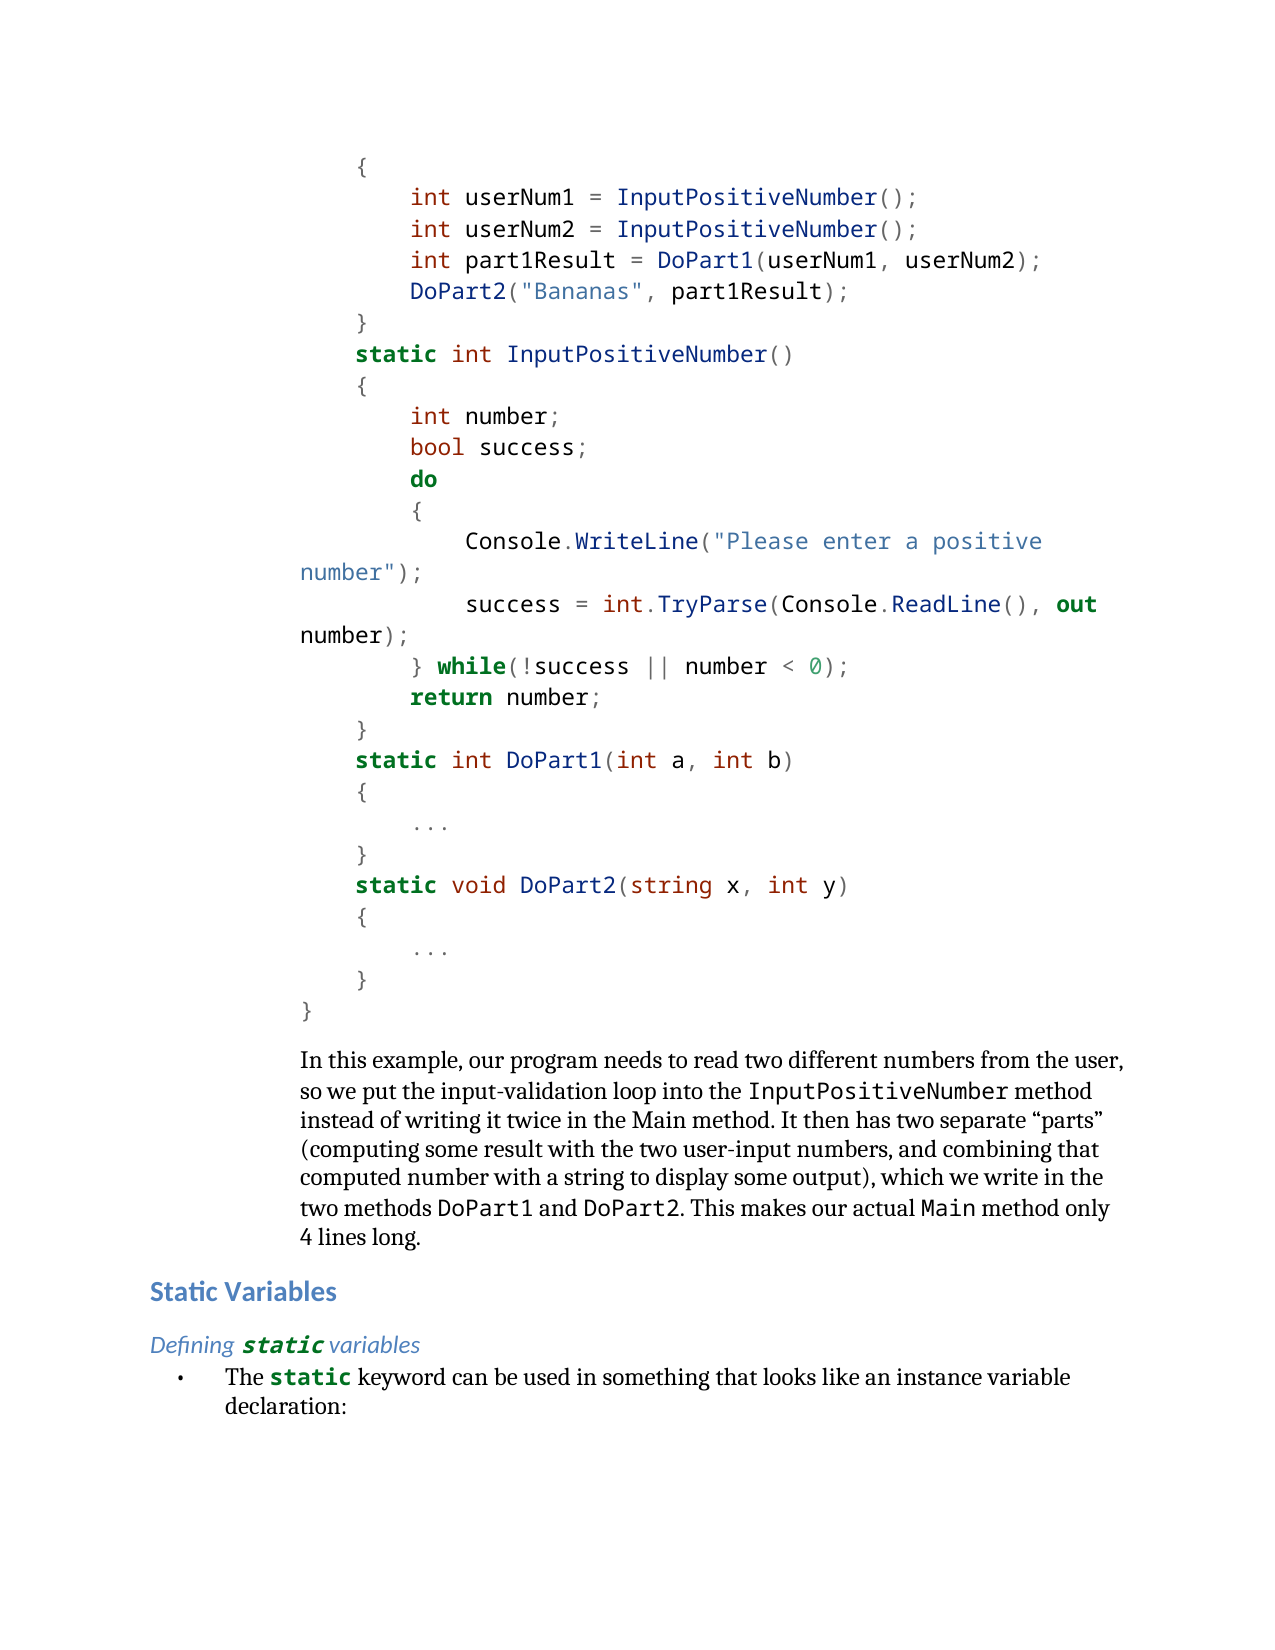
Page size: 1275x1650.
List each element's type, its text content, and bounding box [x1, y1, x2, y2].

list In this example, our program needs to read two different numbers from the user, so we put the input-validation loop into the InputPositiveNumber method instead of writing it twice in the Main method. It then has two separate “parts” (computing some result with the two user-input numbers, and combining that computed number with a string to display some output), which we write in the two methods DoPart1 and DoPart2. This makes our actual Main method only 4 lines long. [250, 1046, 1125, 1252]
subtitle Defining static variables [150, 1329, 1125, 1361]
list The static keyword can be used in something that looks like an instance variable declaration: [175, 1361, 1125, 1421]
subtitle Static Variables [150, 1273, 1125, 1308]
